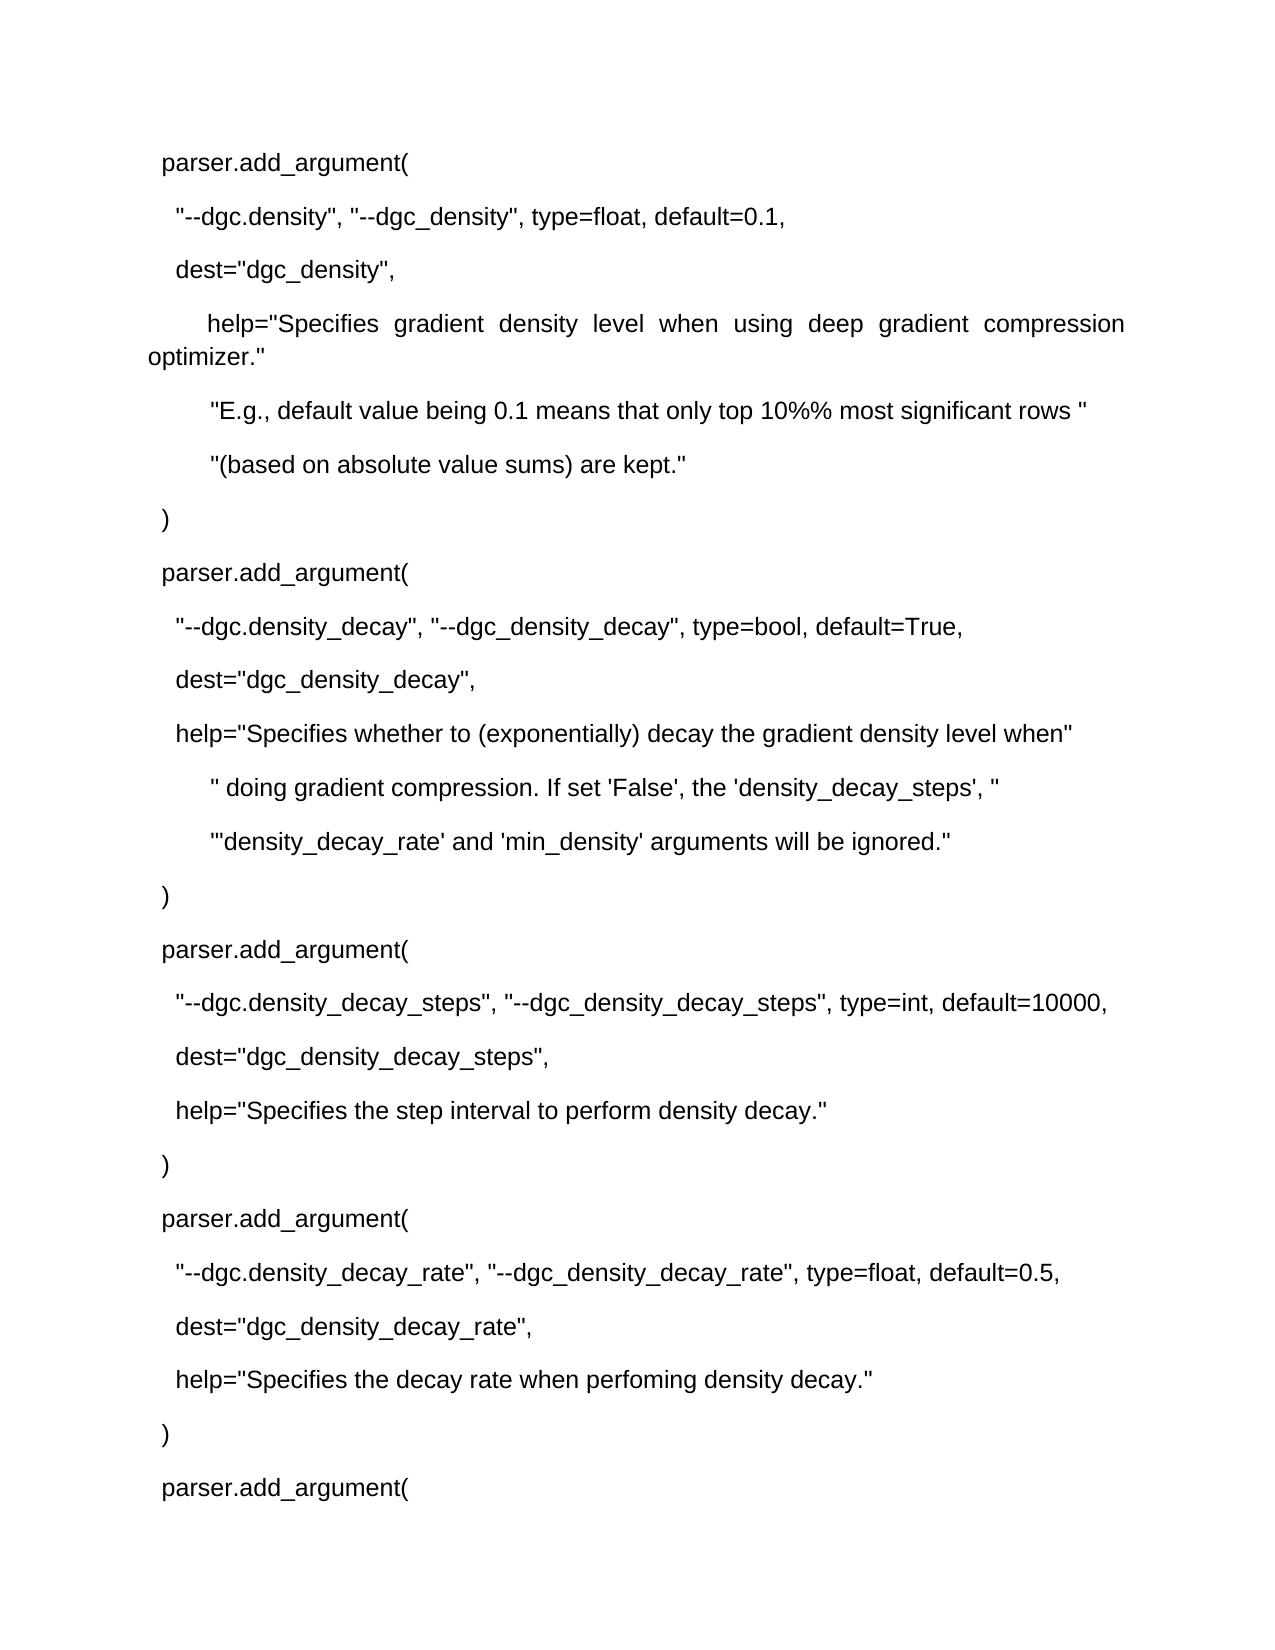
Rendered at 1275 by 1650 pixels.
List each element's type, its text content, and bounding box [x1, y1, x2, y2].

text help="Specifies the step interval to perform density decay." [148, 1096, 1127, 1125]
text ) [148, 504, 1127, 532]
text " doing gradient compression. If set 'False', the 'density_decay_steps', " [148, 773, 1127, 802]
text parser.add_argument( [148, 1204, 1127, 1233]
text parser.add_argument( [148, 558, 1127, 586]
text help="Specifies gradient density level when using deep gradient compression optimizer." [148, 309, 1127, 371]
text dest="dgc_density_decay_rate", [148, 1312, 1127, 1340]
text help="Specifies whether to (exponentially) decay the gradient density level when" [148, 719, 1127, 748]
text "'density_decay_rate' and 'min_density' arguments will be ignored." [148, 827, 1127, 856]
text "--dgc.density_decay", "--dgc_density_decay", type=bool, default=True, [148, 611, 1127, 640]
text parser.add_argument( [148, 934, 1127, 963]
text parser.add_argument( [148, 148, 1127, 176]
text parser.add_argument( [148, 1473, 1127, 1502]
text "--dgc.density_decay_steps", "--dgc_density_decay_steps", type=int, default=10000, [148, 988, 1127, 1017]
text help="Specifies the decay rate when perfoming density decay." [148, 1365, 1127, 1394]
text ) [148, 881, 1127, 909]
text ) [148, 1419, 1127, 1448]
text "--dgc.density_decay_rate", "--dgc_density_decay_rate", type=float, default=0.5, [148, 1258, 1127, 1286]
text "--dgc.density", "--dgc_density", type=float, default=0.1, [148, 201, 1127, 230]
text dest="dgc_density_decay", [148, 665, 1127, 694]
text "(based on absolute value sums) are kept." [148, 450, 1127, 479]
text ) [148, 1150, 1127, 1179]
text "E.g., default value being 0.1 means that only top 10%% most significant rows " [148, 396, 1127, 425]
text dest="dgc_density_decay_steps", [148, 1042, 1127, 1071]
text dest="dgc_density", [148, 255, 1127, 284]
